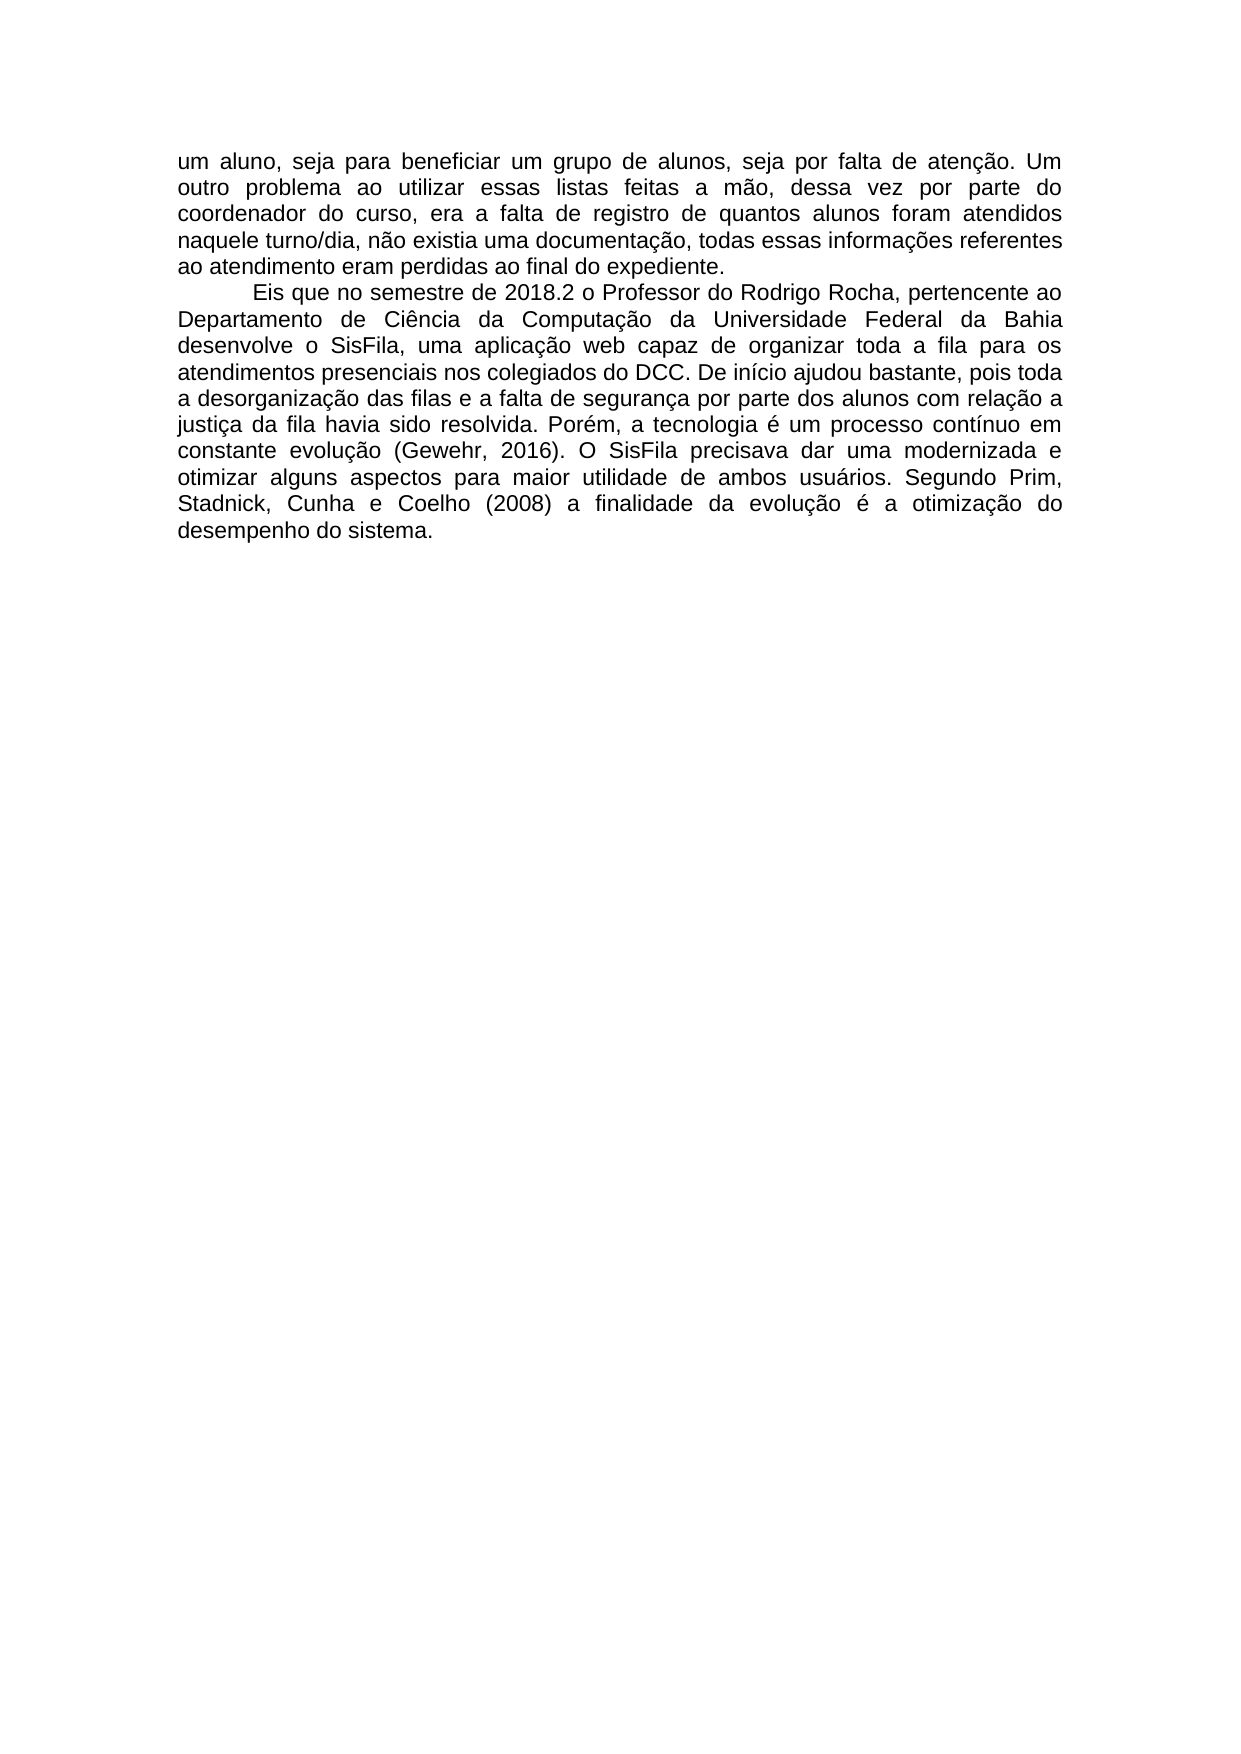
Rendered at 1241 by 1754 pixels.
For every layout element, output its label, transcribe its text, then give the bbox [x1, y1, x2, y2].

text Eis que no semestre de 2018.2 o Professor do Rodrigo Rocha, pertencente ao Departamento de Ciência da Computação da Universidade Federal da Bahia desenvolve o SisFila, uma aplicação web capaz de organizar toda a fila para os atendimentos presenciais nos colegiados do DCC. De início ajudou bastante, pois toda a desorganização das filas e a falta de segurança por parte dos alunos com relação a justiça da fila havia sido resolvida. Porém, a tecnologia é um processo contínuo em constante evolução (Gewehr, 2016). O SisFila precisava dar uma modernizada e otimizar alguns aspectos para maior utilidade de ambos usuários. Segundo Prim, Stadnick, Cunha e Coelho (2008) a finalidade da evolução é a otimização do desempenho do sistema. [177, 279, 1063, 543]
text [177, 148, 1063, 279]
